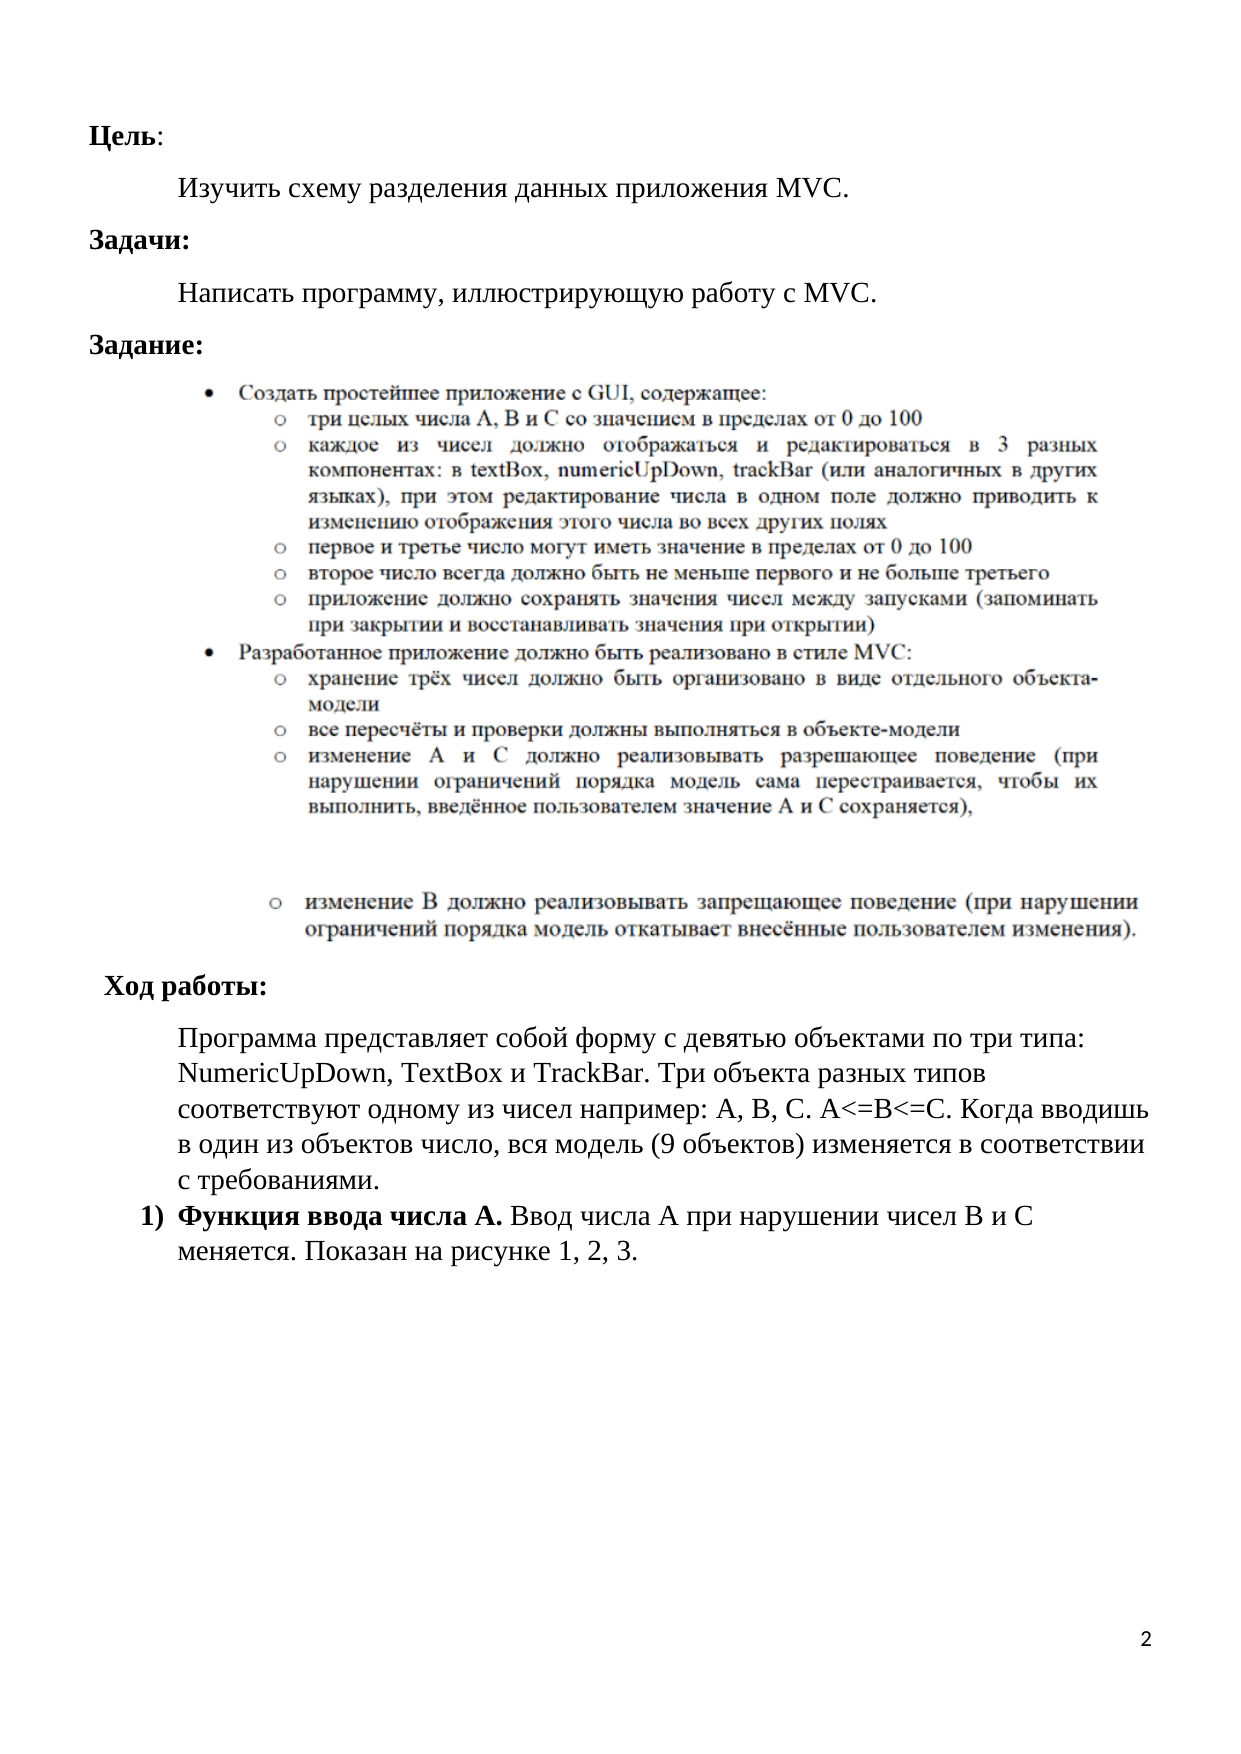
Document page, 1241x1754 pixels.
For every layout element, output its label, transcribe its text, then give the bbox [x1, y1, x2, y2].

picture [177, 379, 1153, 860]
text Задачи: [88, 222, 1152, 256]
text Задание: [88, 327, 1152, 360]
text Написать программу, иллюстрирующую работу с MVC. [177, 275, 1152, 308]
text Цель: [88, 118, 1152, 152]
list Программа представляет собой форму с девятью объектами по три типа: NumericUpDown, TextBox и TrackBar. Три объекта разных типов соответствуют одному из чисел например: A, B, C. A<=B<=C. Когда вводишь в один из объектов число, вся модель (9 объектов) изменяется в соответствии с требованиями. [177, 1020, 1152, 1196]
text Ход работы: [88, 968, 1152, 1001]
text Изучить схему разделения данных приложения MVC. [177, 170, 1152, 204]
picture [192, 877, 1167, 950]
list Функция ввода числа A. Ввод числа А при нарушении чисел В и С меняется. Показан на рисунке 1, 2, 3. [140, 1198, 1152, 1267]
